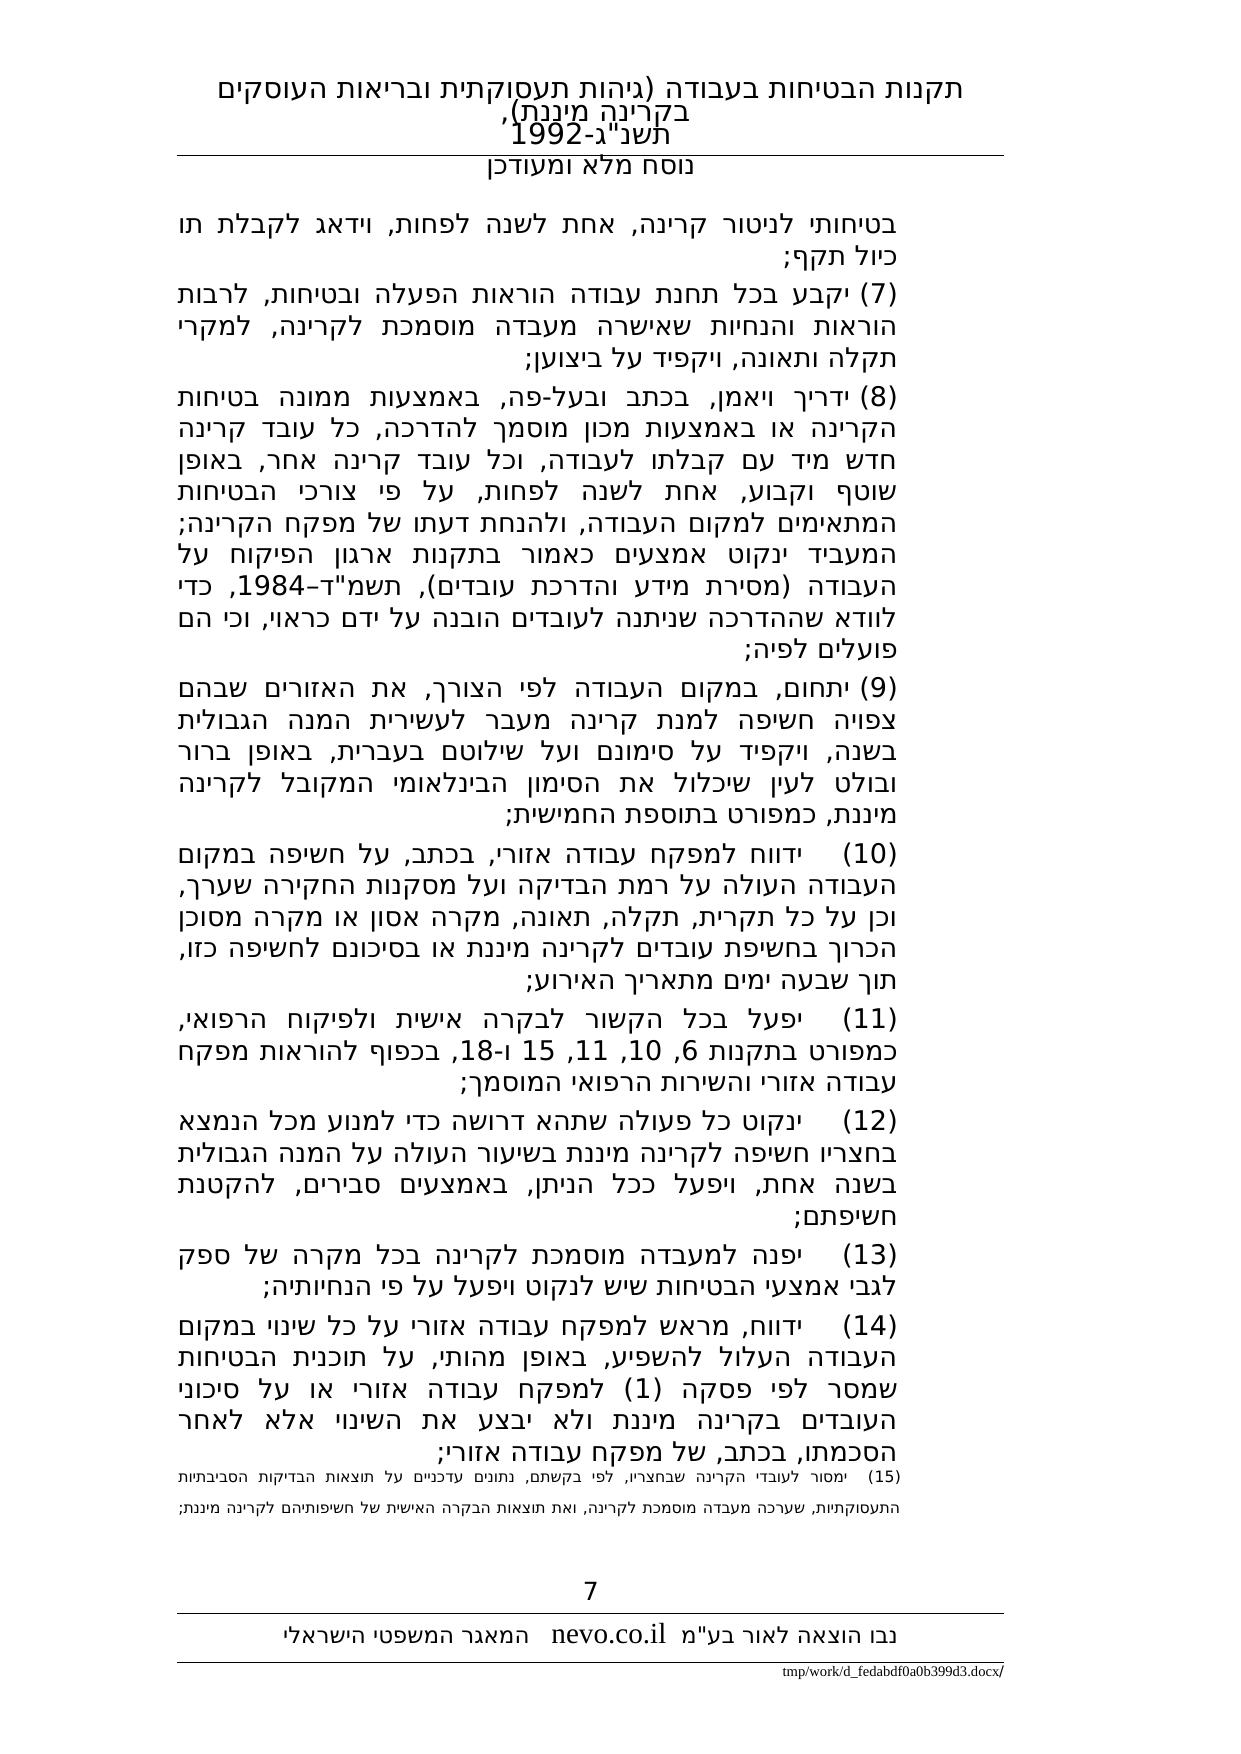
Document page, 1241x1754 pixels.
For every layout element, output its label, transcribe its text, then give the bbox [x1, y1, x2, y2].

text (14) ידווח, מראש למפקח עבודה אזורי על כל שינוי במקום העבודה העלול להשפיע, באופן מהותי, על תוכנית הבטיחות שמסר לפי פסקה (1) למפקח עבודה אזורי או על סיכוני העובדים בקרינה מיננת ולא יבצע את השינוי אלא לאחר הסכמתו, בכתב, של מפקח עבודה אזורי; [177, 1310, 898, 1468]
text (7) יקבע בכל תחנת עבודה הוראות הפעלה ובטיחות, לרבות הוראות והנחיות שאישרה מעבדה מוסמכת לקרינה, למקרי תקלה ותאונה, ויקפיד על ביצוען; [177, 279, 898, 373]
text (10) ידווח למפקח עבודה אזורי, בכתב, על חשיפה במקום העבודה העולה על רמת הבדיקה ועל מסקנות החקירה שערך, וכן על כל תקרית, תקלה, תאונה, מקרה אסון או מקרה מסוכן הכרוך בחשיפת עובדים לקרינה מיננת או בסיכונם לחשיפה כזו, תוך שבעה ימים מתאריך האירוע; [177, 838, 898, 996]
text (11) יפעל בכל הקשור לבקרה אישית ולפיקוח הרפואי, כמפורט בתקנות 6, 10, 11, 15 ו-18, בכפוף להוראות מפקח עבודה אזורי והשירות הרפואי המוסמך; [177, 1003, 898, 1098]
text (13) יפנה למעבדה מוסמכת לקרינה בכל מקרה של ספק לגבי אמצעי הבטיחות שיש לנקוט ויפעל על פי הנחיותיה; [177, 1239, 898, 1302]
text (8) ידריך ויאמן, בכתב ובעל-פה, באמצעות ממונה בטיחות הקרינה או באמצעות מכון מוסמך להדרכה, כל עובד קרינה חדש מיד עם קבלתו לעבודה, וכל עובד קרינה אחר, באופן שוטף וקבוע, אחת לשנה לפחות, על פי צורכי הבטיחות המתאימים למקום העבודה, ולהנחת דעתו של מפקח הקרינה; המעביד ינקוט אמצעים כאמור בתקנות ארגון הפיקוח על העבודה (מסירת מידע והדרכת עובדים), תשמ"ד–1984, כדי לוודא שההדרכה שניתנה לעובדים הובנה על ידם כראוי, וכי הם פועלים לפיה; [177, 381, 898, 665]
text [177, 208, 898, 271]
text (9) יתחום, במקום העבודה לפי הצורך, את האזורים שבהם צפויה חשיפה למנת קרינה מעבר לעשירית המנה הגבולית בשנה, ויקפיד על סימונם ועל שילוטם בעברית, באופן ברור ובולט לעין שיכלול את הסימון הבינלאומי המקובל לקרינה מיננת, כמפורט בתוספת החמישית; [177, 673, 898, 830]
text (12) ינקוט כל פעולה שתהא דרושה כדי למנוע מכל הנמצא בחצריו חשיפה לקרינה מיננת בשיעור העולה על המנה הגבולית בשנה אחת, ויפעל ככל הניתן, באמצעים סבירים, להקטנת חשיפתם; [177, 1105, 898, 1232]
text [177, 1468, 901, 1531]
